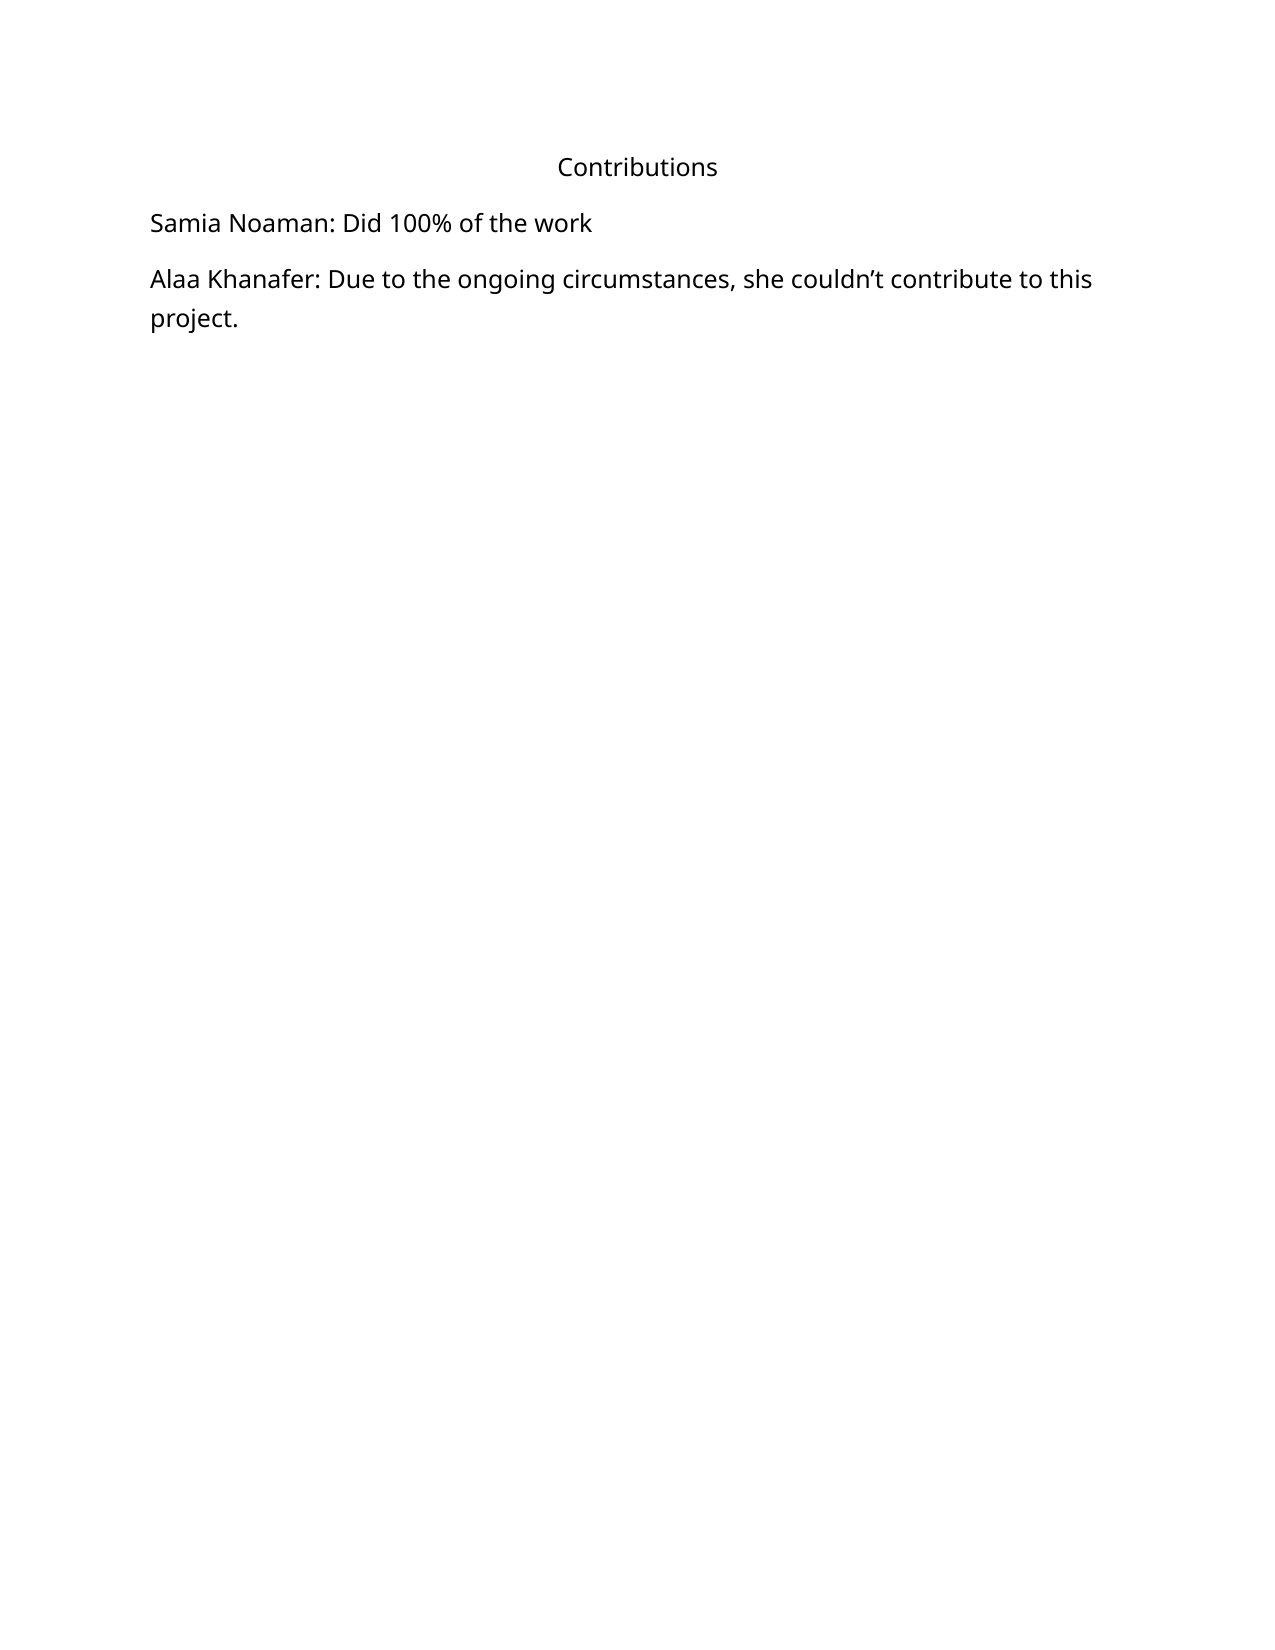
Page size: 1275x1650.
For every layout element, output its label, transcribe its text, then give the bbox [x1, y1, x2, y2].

text Samia Noaman: Did 100% of the work [150, 206, 1125, 240]
text Contributions [150, 150, 1125, 184]
text Alaa Khanafer: Due to the ongoing circumstances, she couldn’t contribute to this project. [150, 262, 1125, 335]
